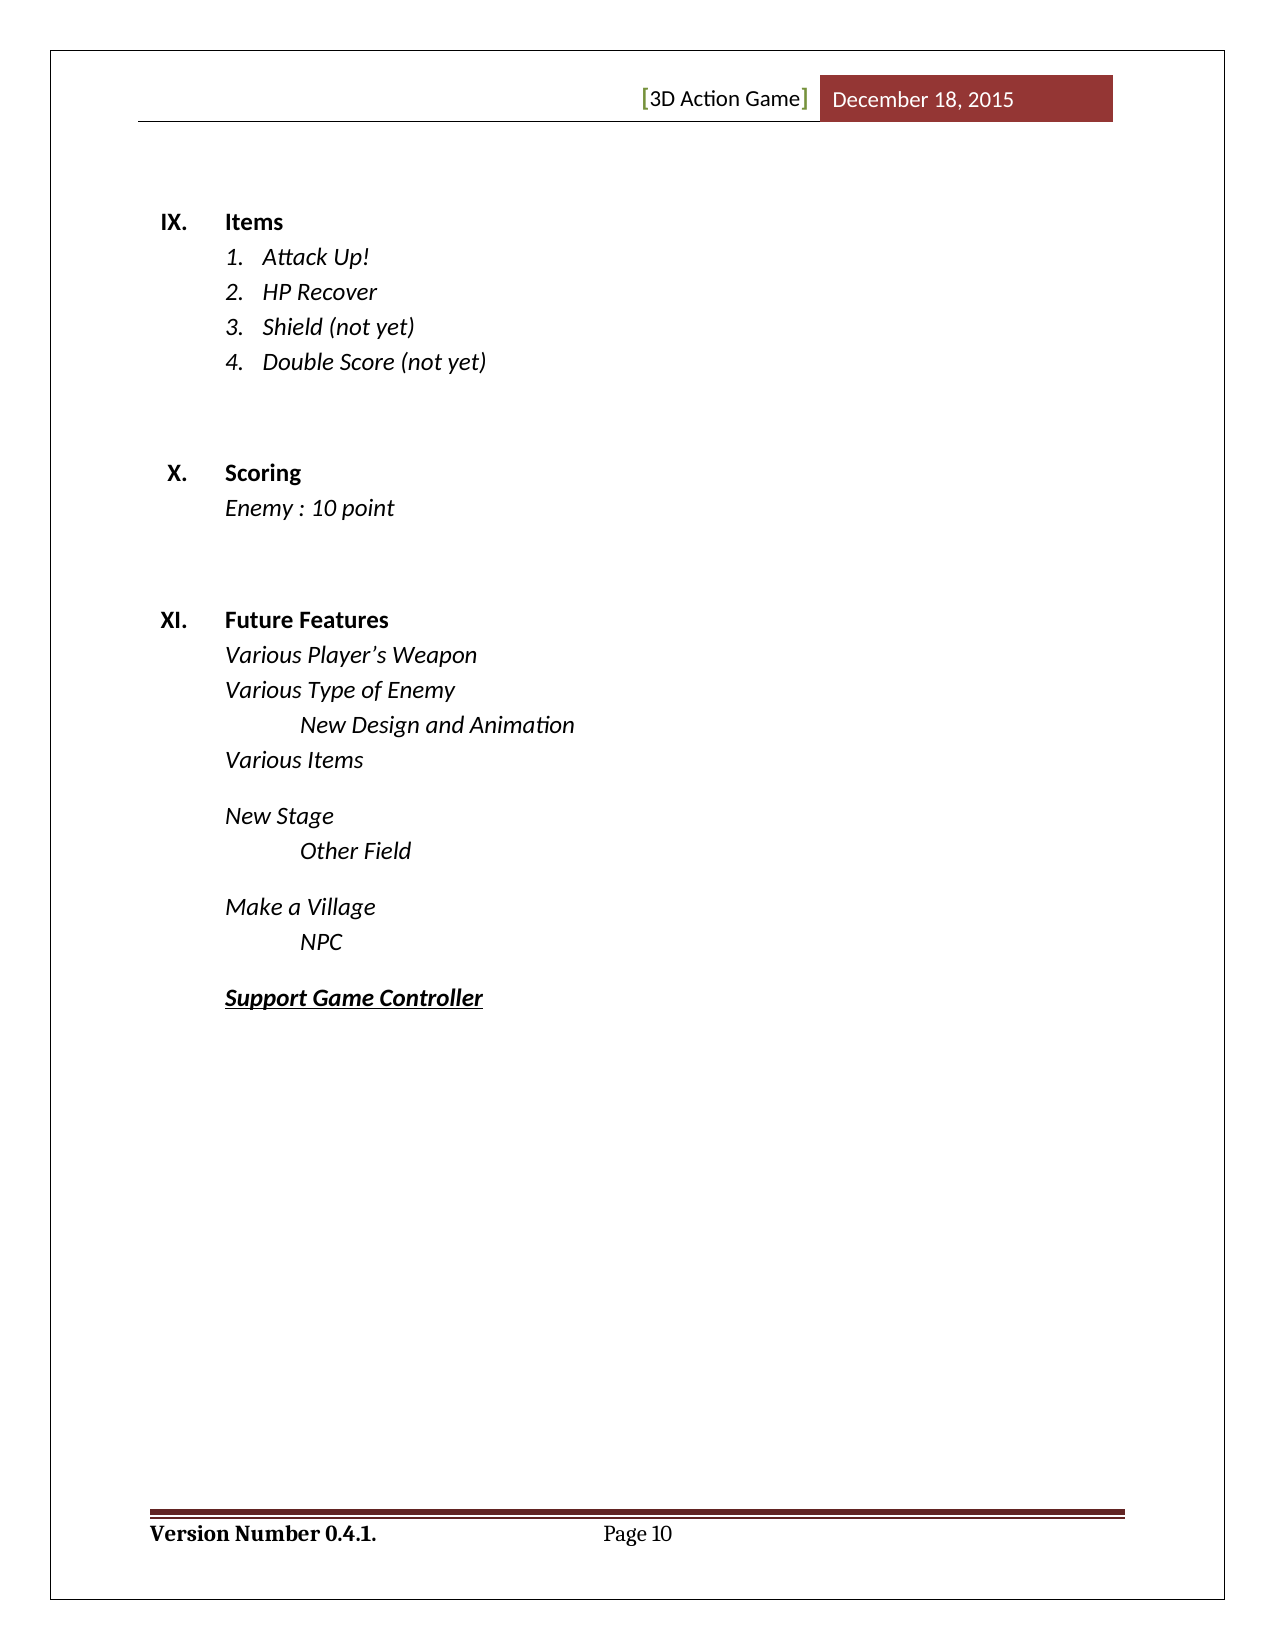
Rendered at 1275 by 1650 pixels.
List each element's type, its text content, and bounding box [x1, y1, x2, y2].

list Various Type of Enemy [225, 674, 1125, 705]
list New Design and Animation [225, 709, 1125, 740]
list Items [187, 206, 1125, 236]
list Shield (not yet) [225, 311, 1125, 341]
list Scoring [187, 457, 1125, 488]
list HP Recover [225, 276, 1125, 306]
list Various Player’s Weapon [225, 639, 1125, 670]
list Enemy : 10 point [225, 492, 1125, 523]
text Make a Village NPC [150, 891, 1125, 956]
list Double Score (not yet) [225, 346, 1125, 376]
text New Stage Other Field [150, 800, 1125, 866]
list Various Items [225, 744, 1125, 775]
list Attack Up! [225, 241, 1125, 271]
text Support Game Controller [150, 982, 1125, 1012]
list Future Features [187, 604, 1125, 635]
